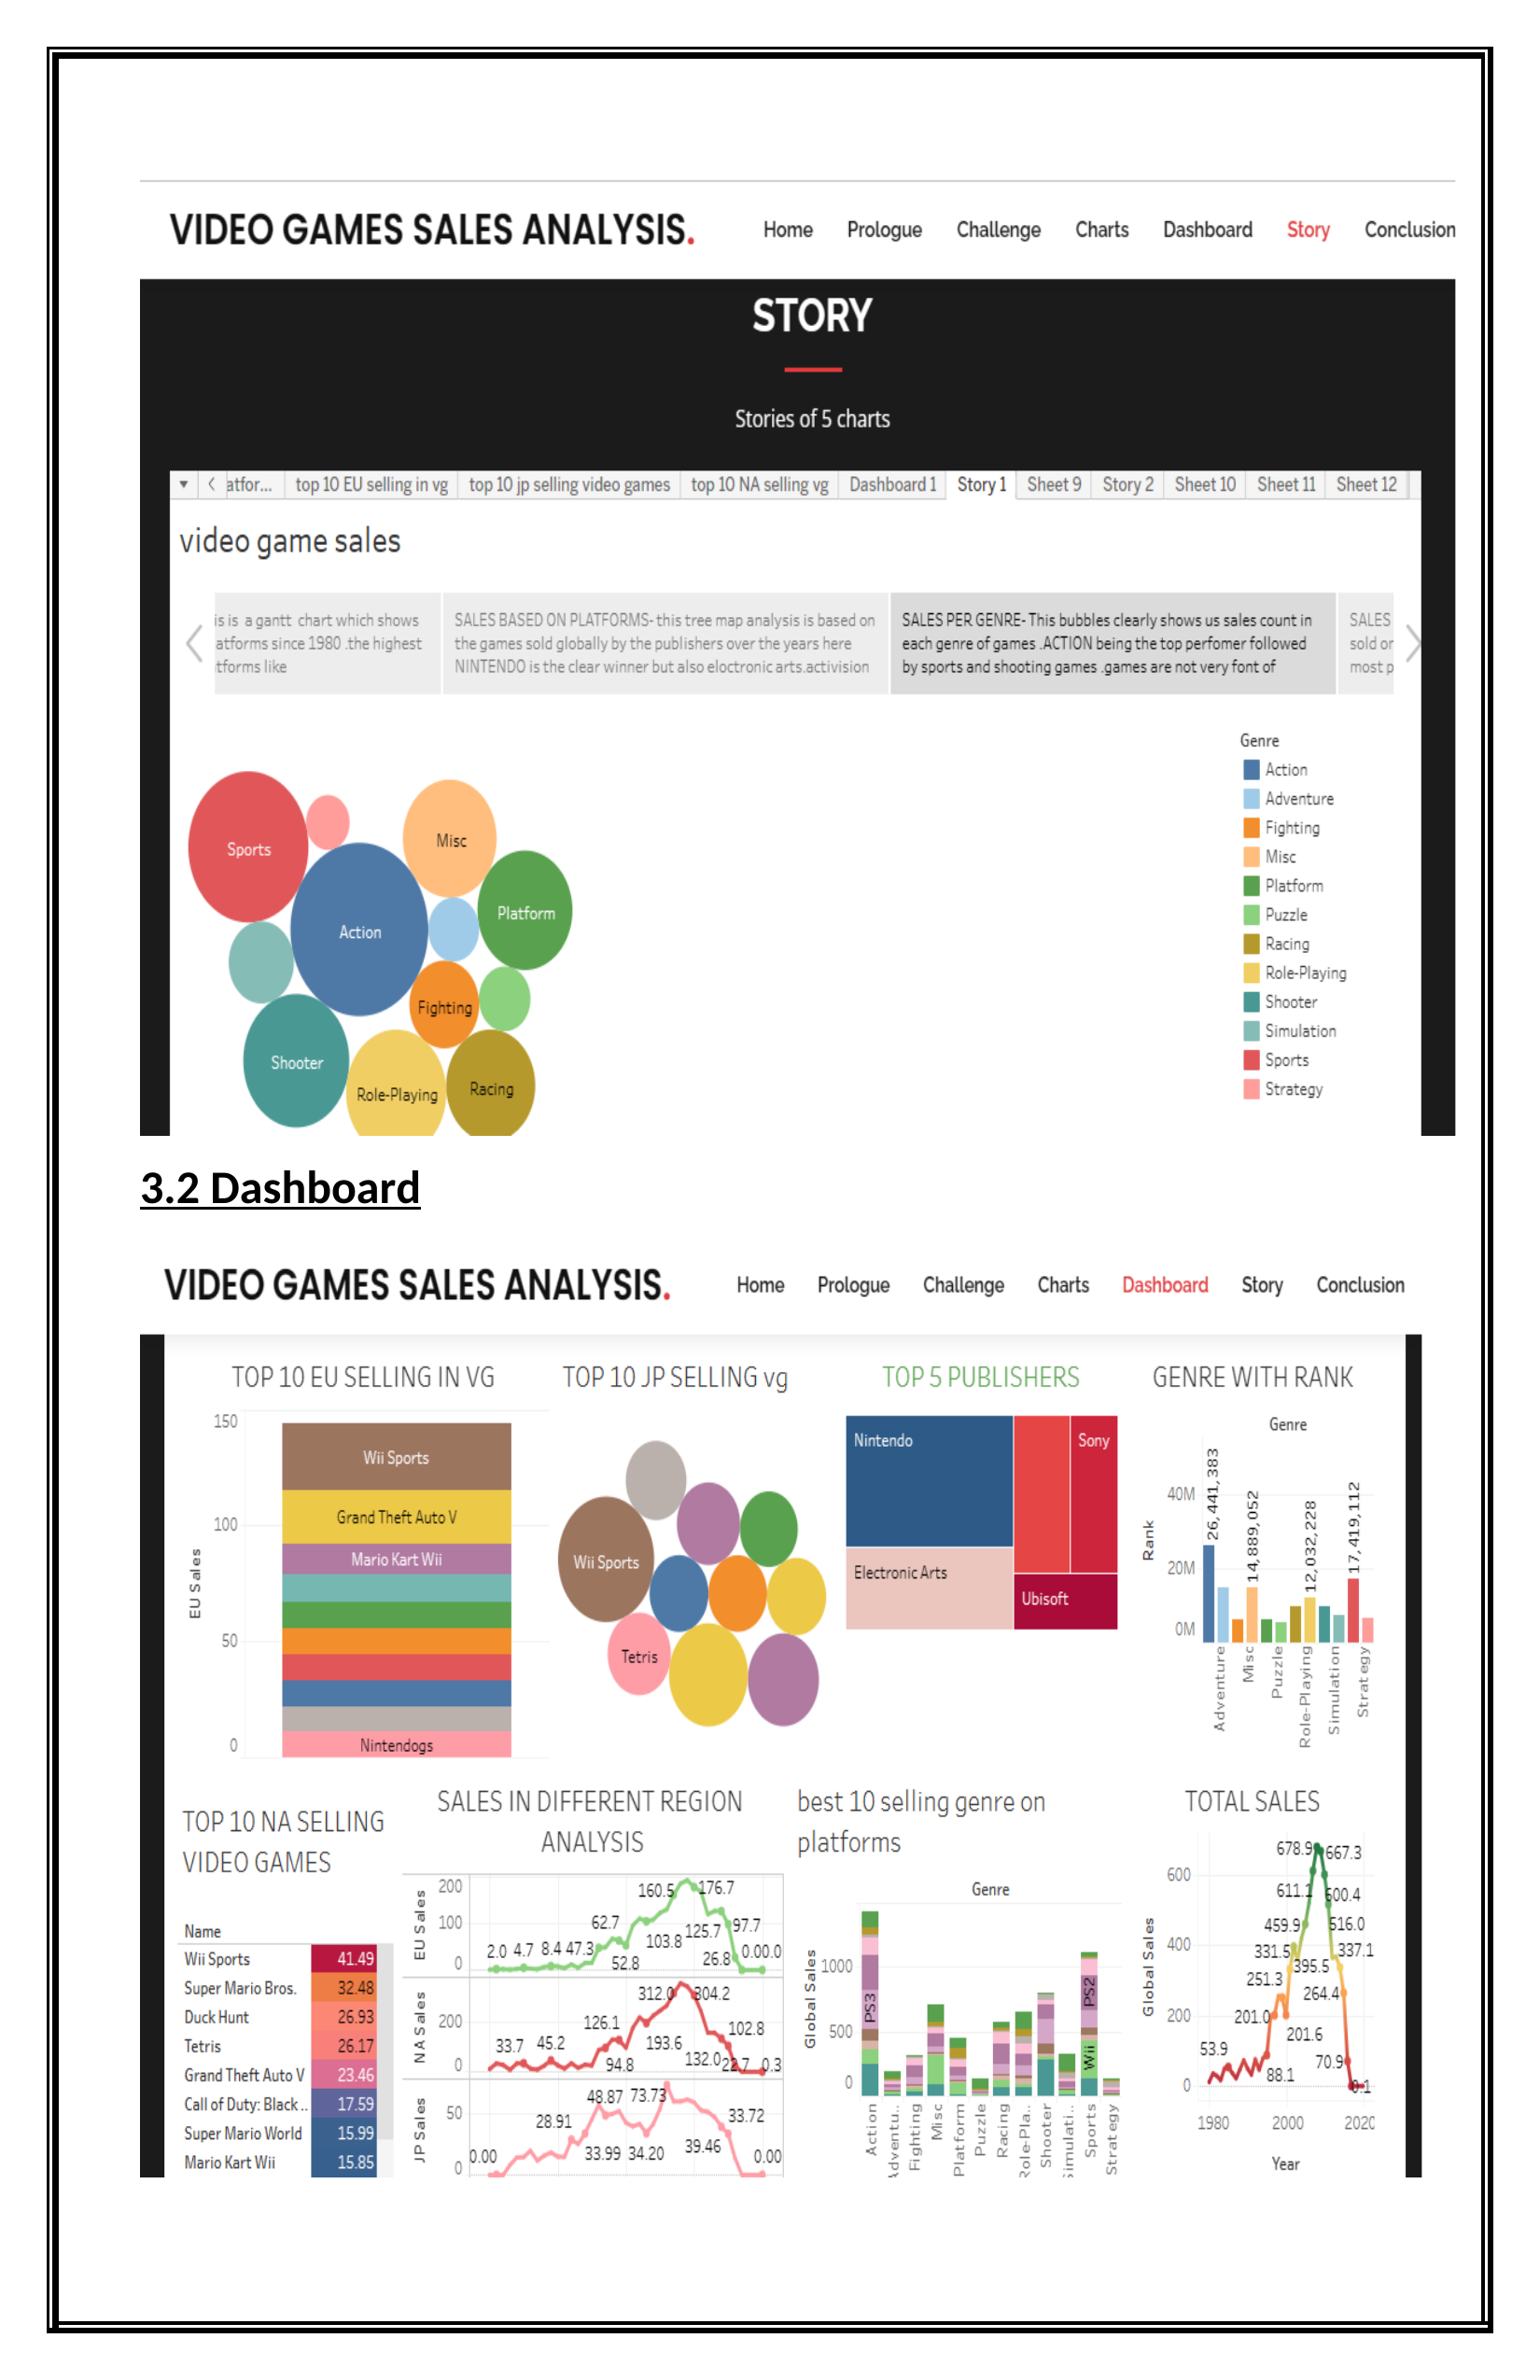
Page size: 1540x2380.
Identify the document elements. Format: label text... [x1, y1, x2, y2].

picture [140, 179, 1456, 1136]
text 3.2 Dashboard [140, 1158, 1400, 1215]
picture [140, 1243, 1422, 2177]
